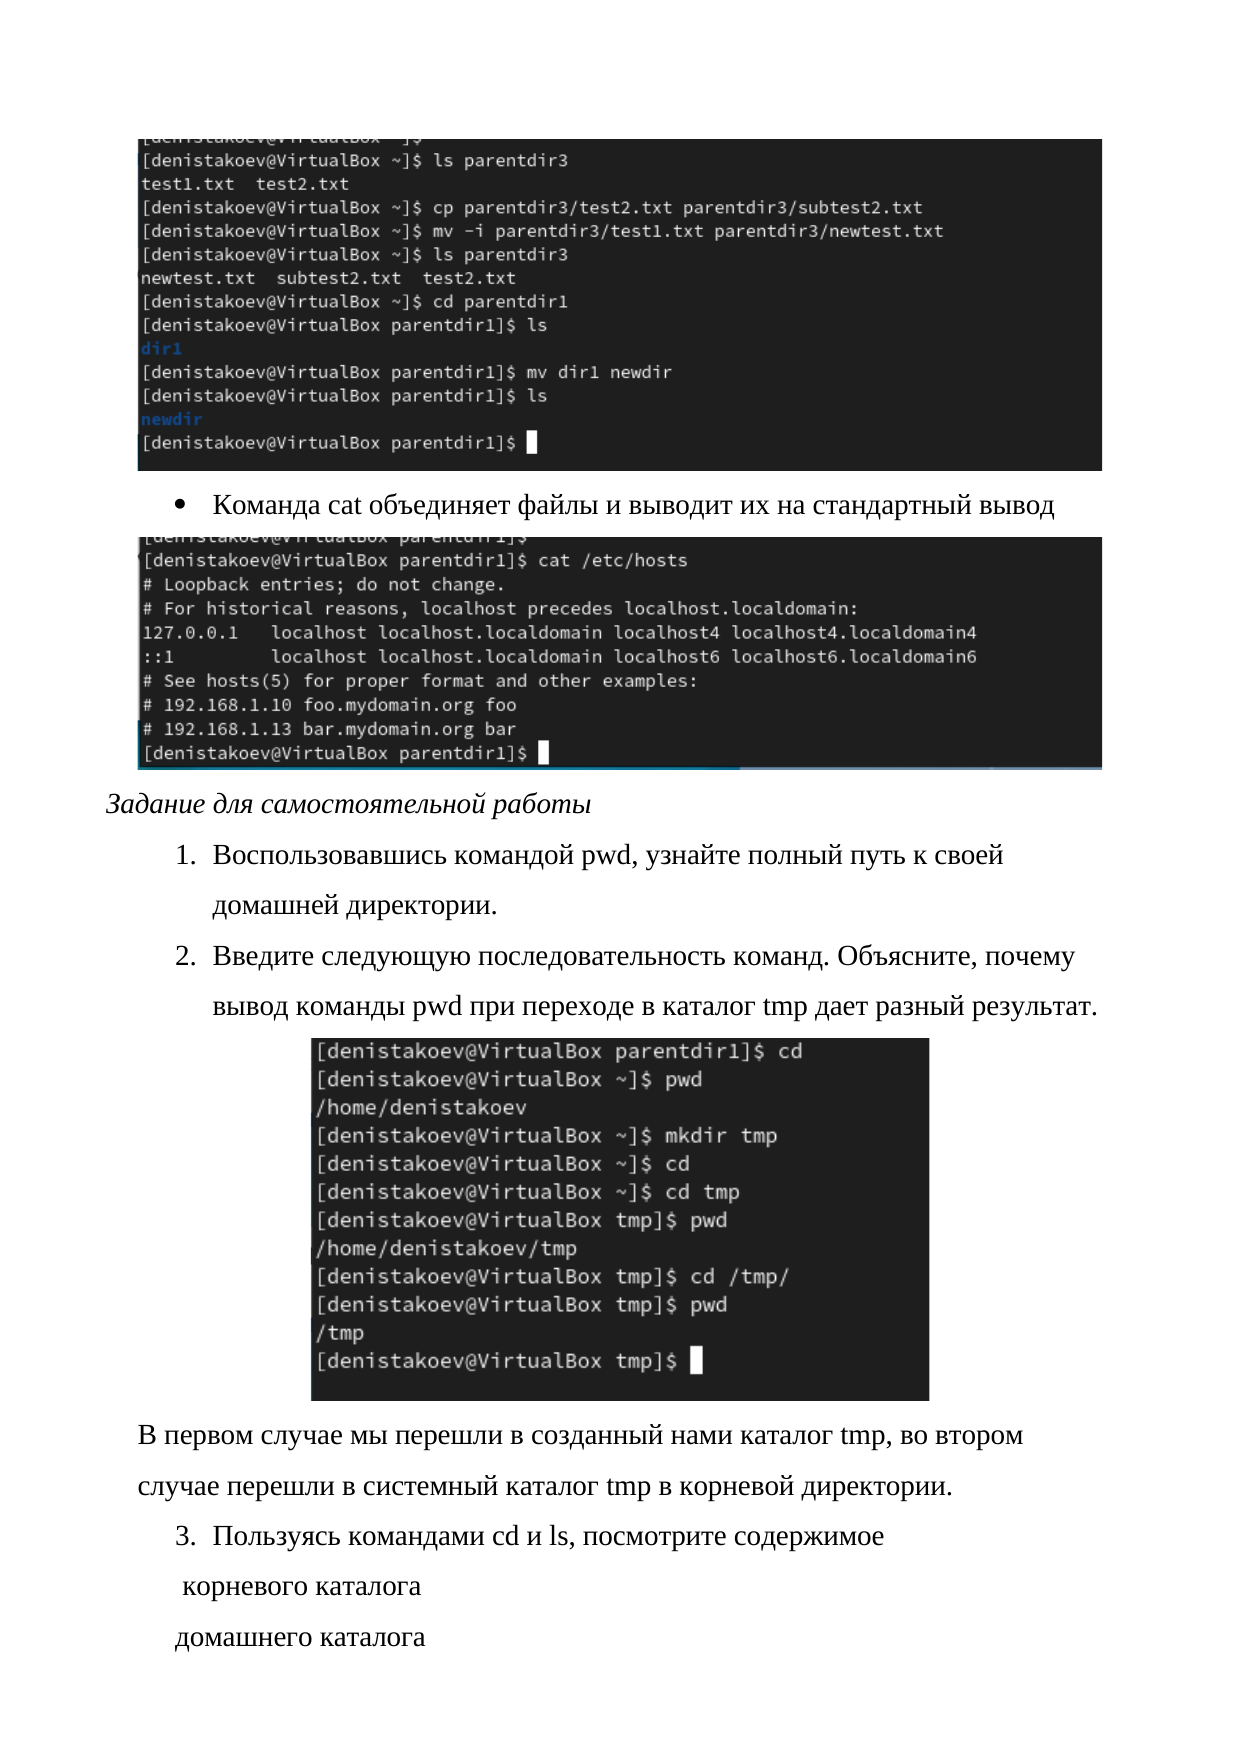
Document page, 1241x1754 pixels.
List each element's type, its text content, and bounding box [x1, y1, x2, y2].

picture [310, 1038, 930, 1401]
list Воспользовавшись командой pwd, узнайте полный путь к своей домашней директории. [175, 837, 1103, 921]
subtitle Задание для самостоятельной работы [106, 787, 1103, 820]
picture [137, 139, 1103, 471]
list Команда cat объединяет файлы и выводит их на стандартный вывод [175, 487, 1103, 521]
text В первом случае мы перешли в созданный нами каталог tmp, во втором случае перешли в системный каталог tmp в корневой директории. [137, 1417, 1103, 1501]
text домашнего каталога [137, 1619, 1103, 1652]
list Введите следующую последовательность команд. Объясните, почему вывод команды pwd при переходе в каталог tmp дает разный результат. [175, 938, 1103, 1021]
picture [137, 537, 1103, 770]
text корневого каталога [175, 1568, 1103, 1602]
list Пользуясь командами cd и ls, посмотрите содержимое [175, 1518, 1103, 1552]
